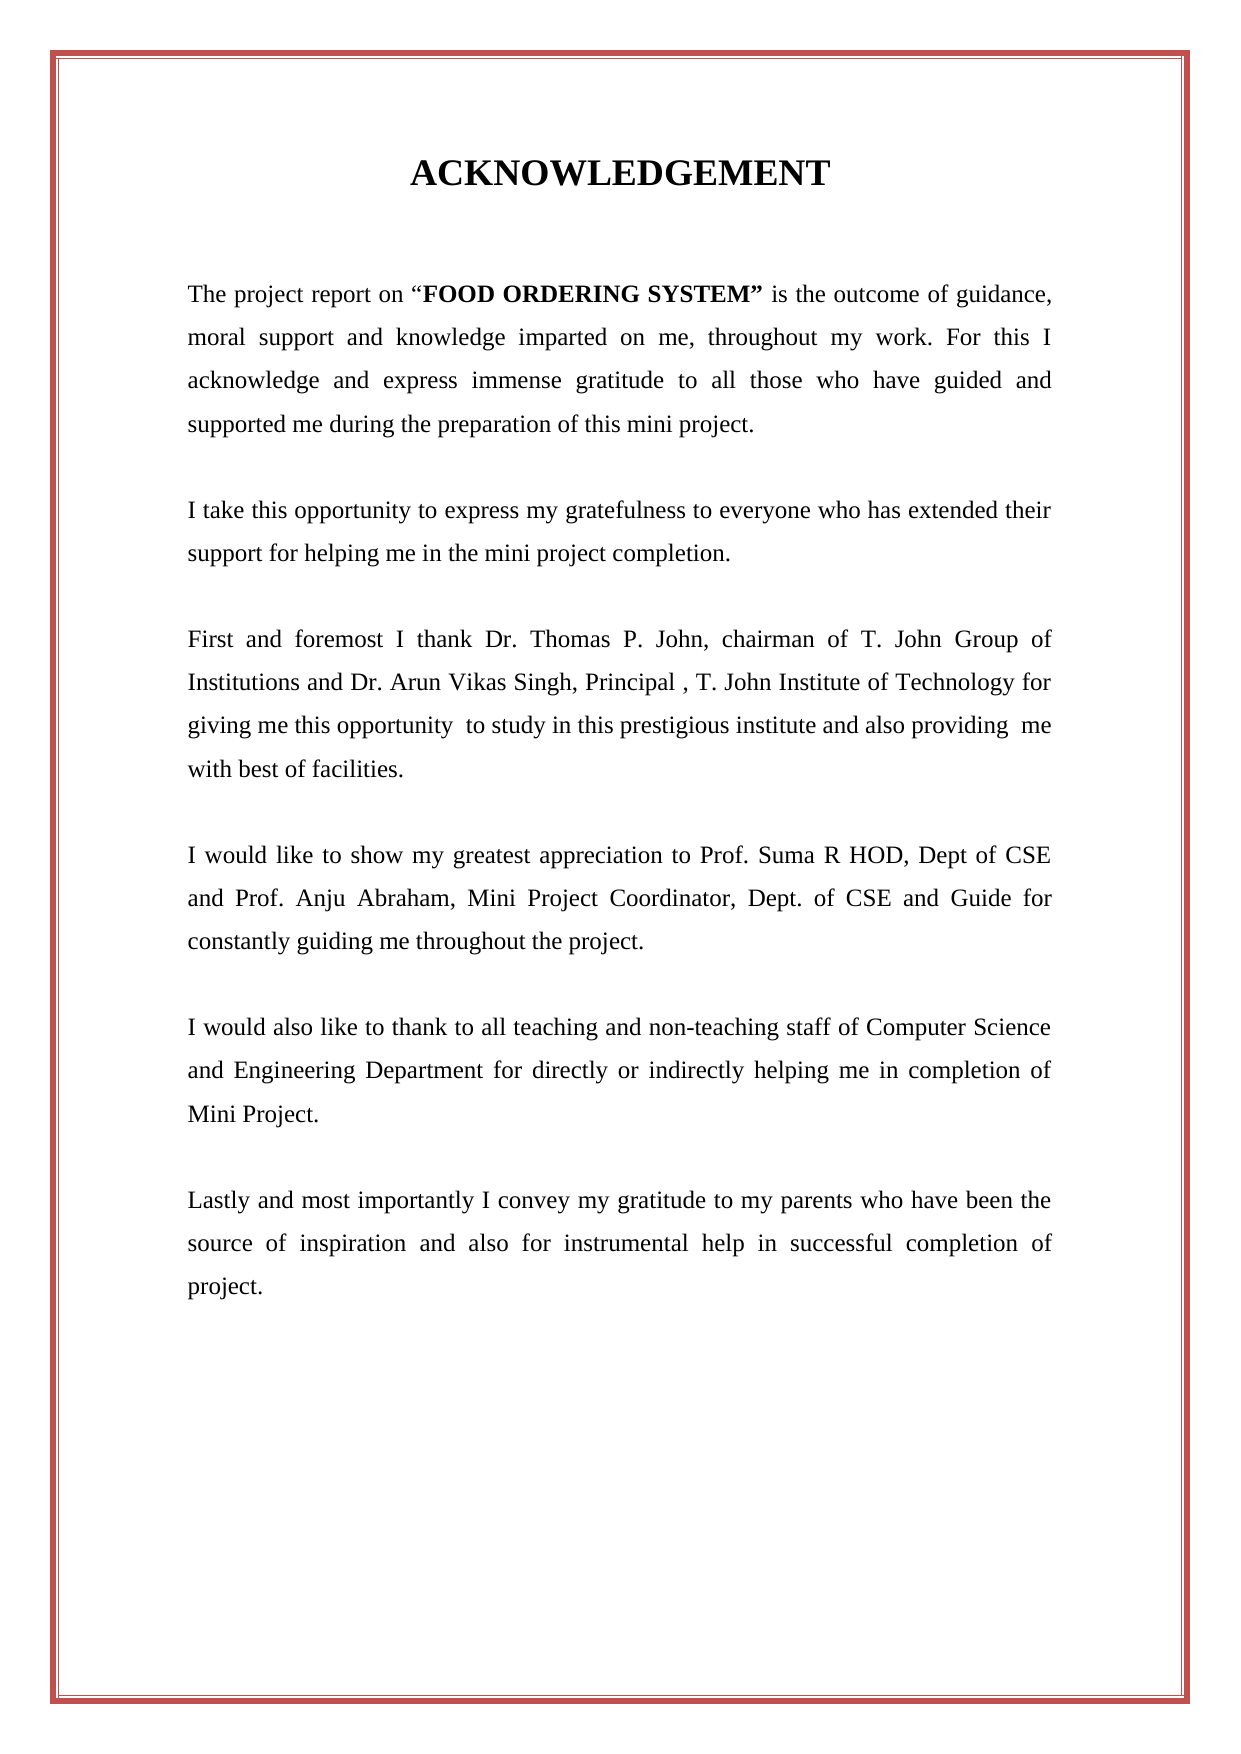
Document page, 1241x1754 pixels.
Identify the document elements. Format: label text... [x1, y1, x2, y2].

text I would like to show my greatest appreciation to Prof. Suma R HOD, Dept of CSE and Prof. Anju Abraham, Mini Project Coordinator, Dept. of CSE and Guide for constantly guiding me throughout the project. [187, 840, 1053, 955]
text ACKNOWLEDGEMENT [187, 150, 1053, 193]
text The project report on “FOOD ORDERING SYSTEM” is the outcome of guidance, moral support and knowledge imparted on me, throughout my work. For this I acknowledge and express immense gratitude to all those who have guided and supported me during the preparation of this mini project. [187, 279, 1053, 437]
text First and foremost I thank Dr. Thomas P. John, chairman of T. John Group of Institutions and Dr. Arun Vikas Singh, Principal , T. John Institute of Technology for giving me this opportunity to study in this prestigious institute and also providing me with best of facilities. [187, 624, 1053, 782]
text Lastly and most importantly I convey my gratitude to my parents who have been the source of inspiration and also for instrumental help in successful completion of project. [187, 1185, 1053, 1300]
text I take this opportunity to express my gratefulness to everyone who has extended their support for helping me in the mini project completion. [187, 495, 1053, 567]
text I would also like to thank to all teaching and non-teaching staff of Computer Science and Engineering Department for directly or indirectly helping me in completion of Mini Project. [187, 1012, 1053, 1127]
